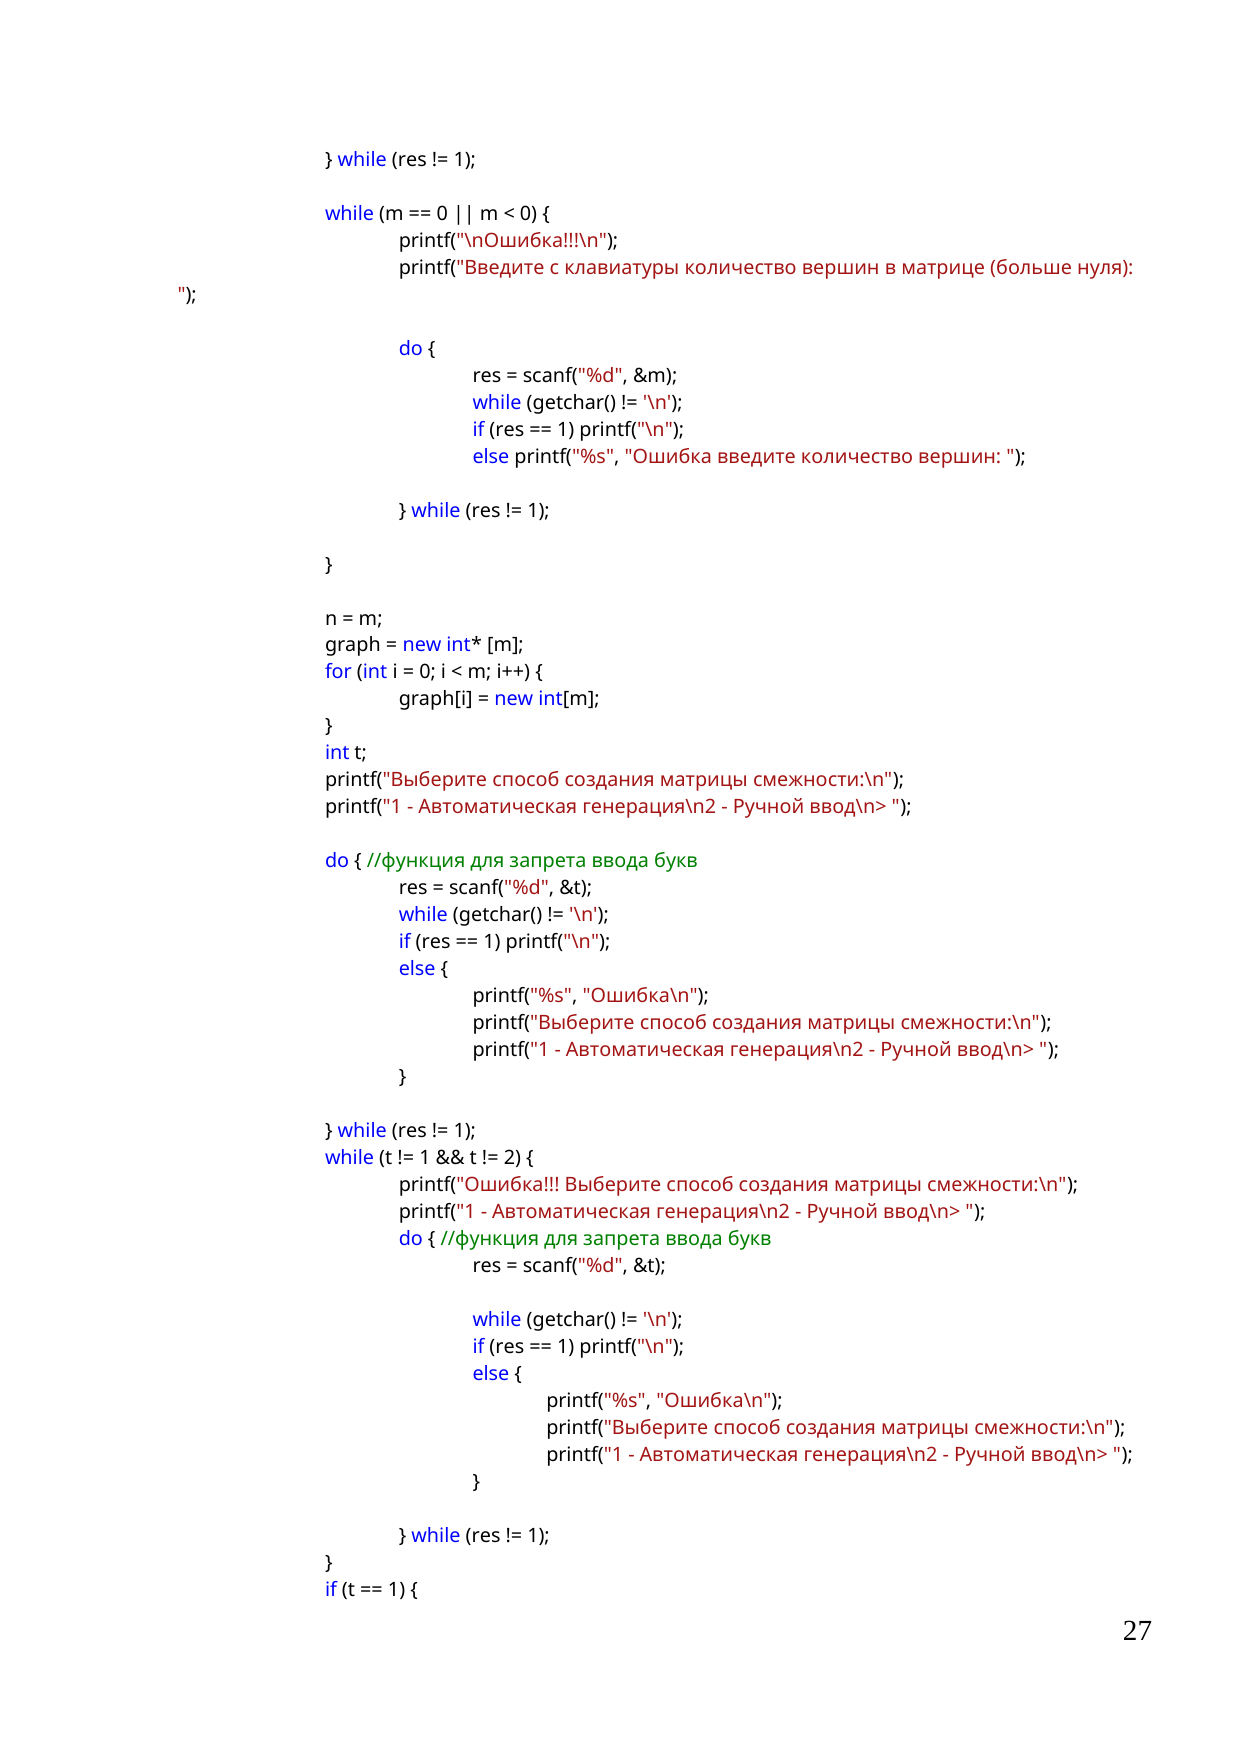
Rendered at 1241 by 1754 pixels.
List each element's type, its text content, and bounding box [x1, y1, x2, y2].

text printf("%s", "Ошибка\n"); [177, 981, 1152, 1008]
text else printf("%s", "Ошибка введите количество вершин: "); [177, 442, 1152, 469]
text graph[i] = new int[m]; [177, 685, 1152, 712]
text printf("1 - Автоматическая генерация\n2 - Ручной ввод\n> "); [177, 1197, 1152, 1224]
text } while (res != 1); [177, 1116, 1152, 1143]
text printf("1 - Автоматическая генерация\n2 - Ручной ввод\n> "); [177, 1035, 1152, 1062]
text printf("\nОшибка!!!\n"); [177, 226, 1152, 253]
text } while (res != 1); [177, 1521, 1152, 1548]
text if (res == 1) printf("\n"); [177, 927, 1152, 954]
text n = m; [177, 604, 1152, 631]
text printf("Выберите способ создания матрицы смежности:\n"); [177, 766, 1152, 793]
text while (getchar() != '\n'); [177, 1305, 1152, 1332]
text printf("Выберите способ создания матрицы смежности:\n"); [177, 1413, 1152, 1440]
text } while (res != 1); [177, 145, 1152, 172]
text res = scanf("%d", &t); [177, 1251, 1152, 1278]
text if (t == 1) { [177, 1575, 1152, 1602]
text if (res == 1) printf("\n"); [177, 1332, 1152, 1359]
text } [177, 1548, 1152, 1575]
text while (m == 0 || m < 0) { [177, 199, 1152, 226]
text while (getchar() != '\n'); [177, 388, 1152, 415]
text for (int i = 0; i < m; i++) { [177, 658, 1152, 685]
text graph = new int* [m]; [177, 631, 1152, 658]
text if (res == 1) printf("\n"); [177, 415, 1152, 442]
text printf("%s", "Ошибка\n"); [177, 1386, 1152, 1413]
text } [177, 550, 1152, 577]
text printf("1 - Автоматическая генерация\n2 - Ручной ввод\n> "); [177, 793, 1152, 819]
text else { [177, 1359, 1152, 1386]
text do { //функция для запрета ввода букв [177, 1224, 1152, 1251]
text do { [177, 334, 1152, 361]
text res = scanf("%d", &t); [177, 873, 1152, 901]
text do { //функция для запрета ввода букв [177, 847, 1152, 873]
text } [177, 1062, 1152, 1089]
text } [177, 1467, 1152, 1494]
text int t; [177, 739, 1152, 766]
text res = scanf("%d", &m); [177, 361, 1152, 388]
text while (t != 1 && t != 2) { [177, 1143, 1152, 1170]
text } while (res != 1); [177, 496, 1152, 523]
text printf("Введите с клавиатуры количество вершин в матрице (больше нуля): "); [177, 253, 1152, 307]
text printf("Ошибка!!! Выберите способ создания матрицы смежности:\n"); [177, 1170, 1152, 1197]
text } [177, 712, 1152, 739]
text while (getchar() != '\n'); [177, 901, 1152, 927]
text else { [177, 954, 1152, 981]
text printf("Выберите способ создания матрицы смежности:\n"); [177, 1008, 1152, 1035]
text printf("1 - Автоматическая генерация\n2 - Ручной ввод\n> "); [177, 1440, 1152, 1467]
